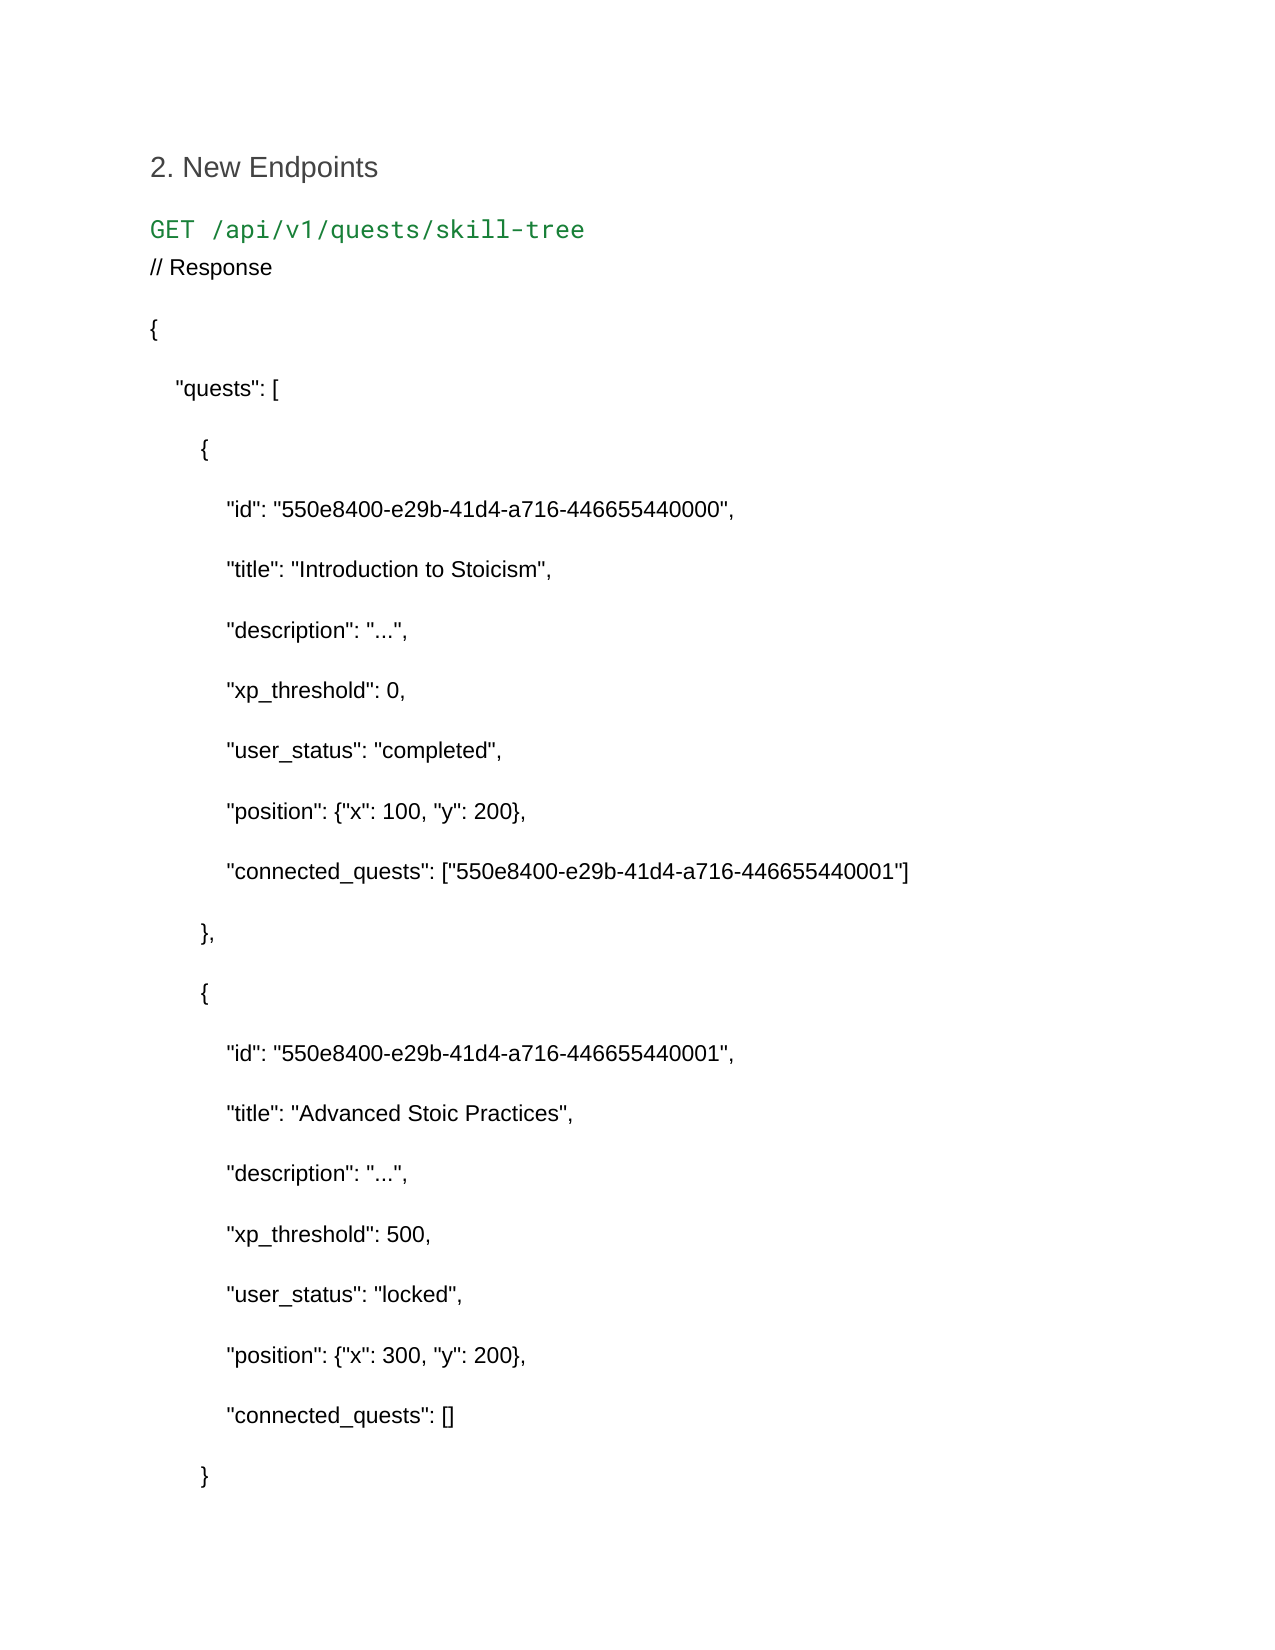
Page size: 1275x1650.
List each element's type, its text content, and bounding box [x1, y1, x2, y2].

text "connected_quests": ["550e8400-e29b-41d4-a716-446655440001"] [150, 858, 1125, 884]
text "xp_threshold": 500, [150, 1221, 1125, 1247]
text { [150, 979, 1125, 1005]
subtitle 2. New Endpoints [150, 150, 1125, 183]
text "id": "550e8400-e29b-41d4-a716-446655440000", [150, 496, 1125, 522]
text "id": "550e8400-e29b-41d4-a716-446655440001", [150, 1039, 1125, 1066]
text "title": "Advanced Stoic Practices", [150, 1100, 1125, 1126]
text { [150, 435, 1125, 462]
text }, [150, 919, 1125, 945]
subtitle GET /api/v1/quests/skill-tree [150, 213, 1125, 246]
text "connected_quests": [] [150, 1402, 1125, 1428]
text "user_status": "locked", [150, 1281, 1125, 1307]
text "xp_threshold": 0, [150, 677, 1125, 703]
text "user_status": "completed", [150, 737, 1125, 764]
text "title": "Introduction to Stoicism", [150, 556, 1125, 582]
text { [150, 314, 1125, 341]
text "position": {"x": 300, "y": 200}, [150, 1342, 1125, 1368]
text "position": {"x": 100, "y": 200}, [150, 798, 1125, 824]
text } [150, 1462, 1125, 1489]
text "description": "...", [150, 1160, 1125, 1187]
text // Response [150, 254, 1125, 280]
text "description": "...", [150, 617, 1125, 643]
text "quests": [ [150, 375, 1125, 401]
